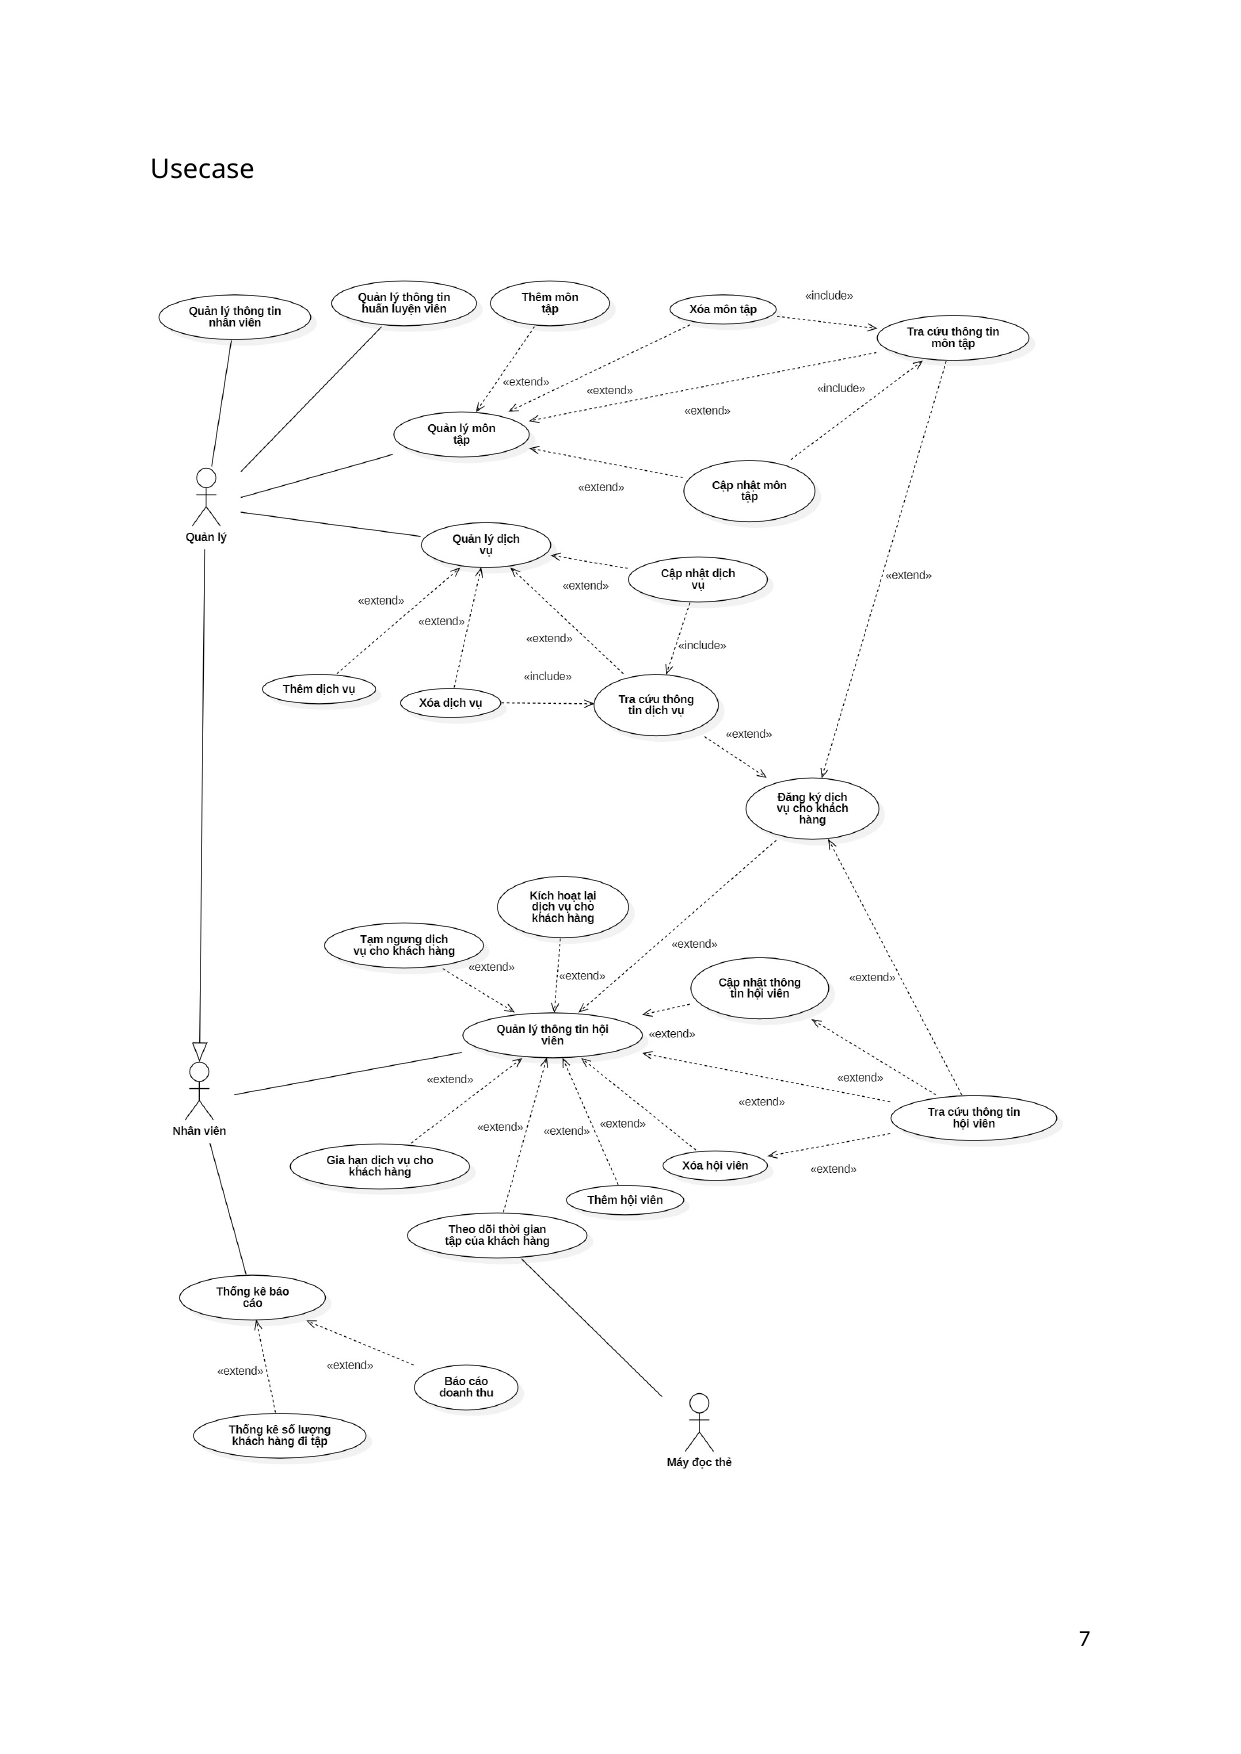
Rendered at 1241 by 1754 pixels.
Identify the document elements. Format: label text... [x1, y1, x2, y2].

picture [150, 272, 1091, 1508]
text Usecase [150, 150, 1090, 187]
